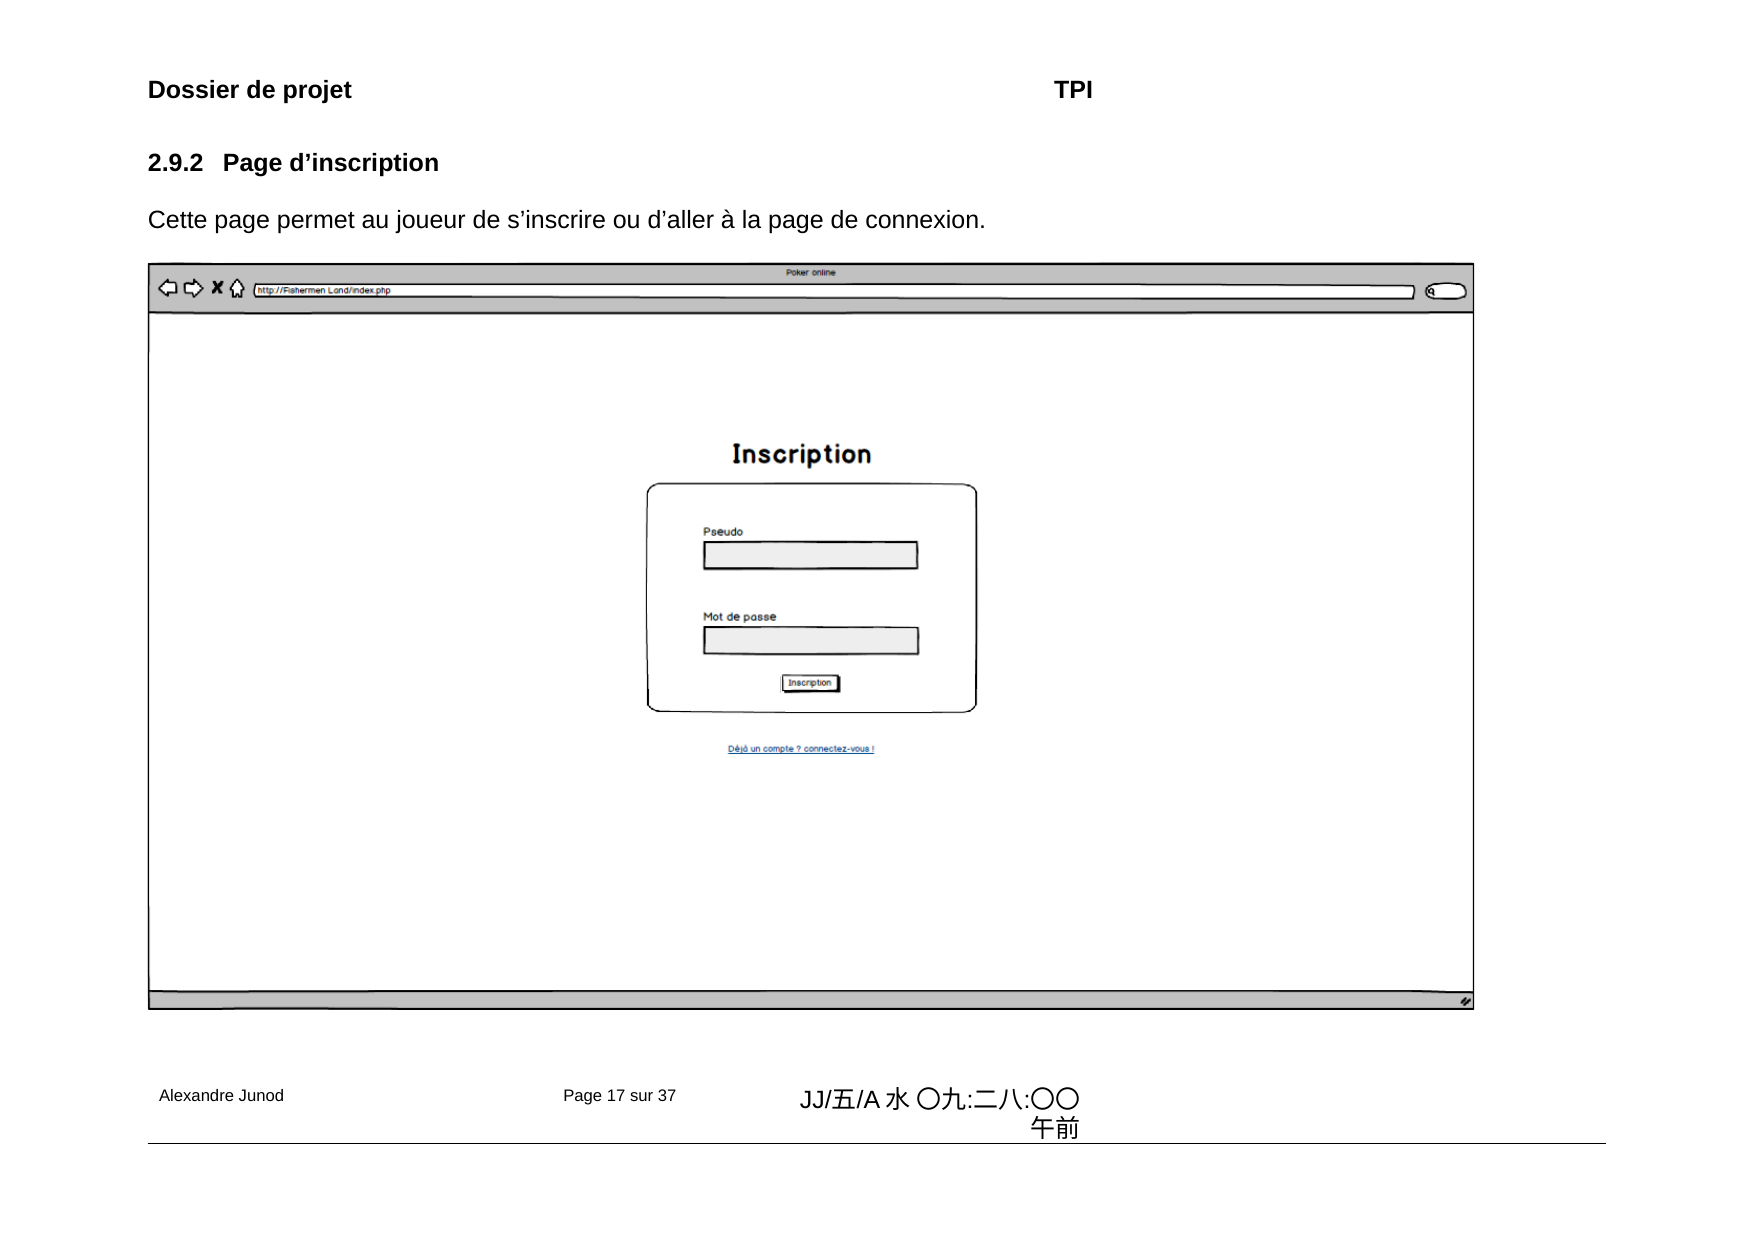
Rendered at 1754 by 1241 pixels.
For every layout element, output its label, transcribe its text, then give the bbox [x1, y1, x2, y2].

picture [147, 262, 1475, 1010]
text Cette page permet au joueur de s’inscrire ou d’aller à la page de connexion. [148, 205, 1606, 234]
subtitle Page d’inscription [148, 148, 1606, 176]
